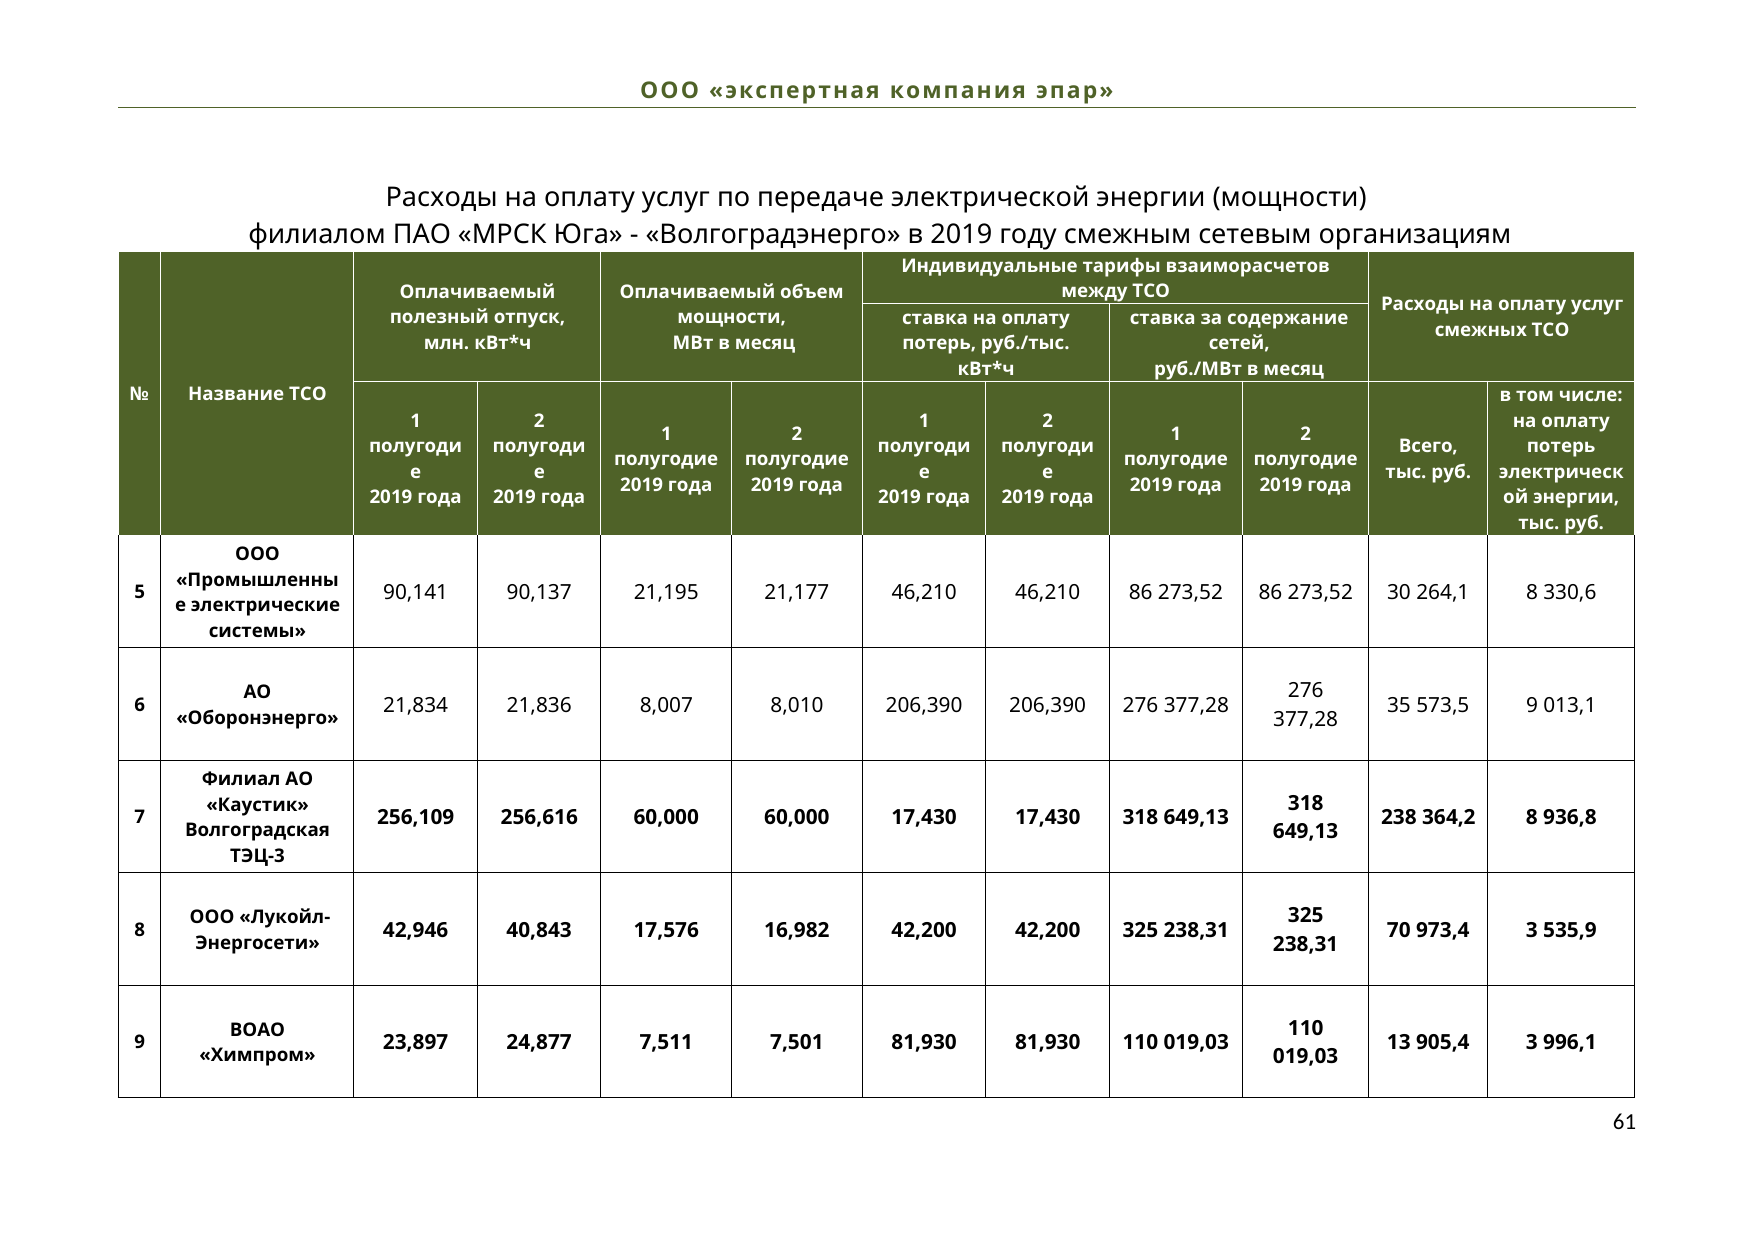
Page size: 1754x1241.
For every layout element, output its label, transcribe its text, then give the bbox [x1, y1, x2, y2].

table_cell 24,877 [478, 986, 600, 1097]
table_cell 8 330,6 [1488, 536, 1634, 647]
table_cell 206,390 [986, 648, 1109, 760]
table_cell ООО «Лукойл-Энергосети» [161, 873, 353, 985]
table_cell 7,511 [601, 986, 731, 1097]
table_cell 3 535,9 [1488, 873, 1634, 985]
table_cell 90,137 [478, 536, 600, 647]
table_cell 3 996,1 [1488, 986, 1634, 1097]
table_cell 13 905,4 [1369, 986, 1487, 1097]
table_cell Всего, тыс. руб. [1369, 382, 1487, 535]
table_cell 256,109 [354, 761, 477, 872]
table_cell ВОАО «Химпром» [161, 986, 353, 1097]
table_cell 6 [119, 648, 160, 760]
table_cell 40,843 [478, 873, 600, 985]
table_cell 2 полугодие 2019 года [1243, 382, 1368, 535]
table_cell 256,616 [478, 761, 600, 872]
table_cell Оплачиваемый полезный отпуск, млн. кВт*ч [354, 252, 600, 381]
table_cell 1 полугодие 2019 года [354, 382, 477, 535]
table_cell 9 013,1 [1488, 648, 1634, 760]
table_cell 81,930 [986, 986, 1109, 1097]
table_cell Название ТСО [161, 252, 353, 535]
table_cell 35 573,5 [1369, 648, 1487, 760]
table_cell 325 238,31 [1110, 873, 1242, 985]
table_cell 276 377,28 [1243, 648, 1368, 760]
table_cell № [119, 252, 160, 535]
table_cell 21,195 [601, 536, 731, 647]
table_cell 110 019,03 [1243, 986, 1368, 1097]
table_cell 60,000 [732, 761, 862, 872]
table_cell 238 364,2 [1369, 761, 1487, 872]
table_cell 60,000 [601, 761, 731, 872]
table_cell 86 273,52 [1243, 536, 1368, 647]
table_cell 90,141 [354, 536, 477, 647]
table_cell 2 полугодие 2019 года [478, 382, 600, 535]
table_cell 206,390 [863, 648, 985, 760]
table_cell в том числе: на оплату потерь электрической энергии, тыс. руб. [1488, 382, 1634, 535]
table_cell 5 [119, 536, 160, 647]
table_header Расходы на оплату услуг по передаче электрической энергии (мощности) филиалом ПАО «МРСК Юга» - «Волгоградэнерго» в 2019 году смежным сетевым организациям [118, 177, 1635, 251]
table_cell 1 полугодие 2019 года [601, 382, 731, 535]
table_cell 7 [119, 761, 160, 872]
table_cell Индивидуальные тарифы взаиморасчетов между ТСО [863, 252, 1368, 303]
table_cell 42,200 [986, 873, 1109, 985]
table_cell 46,210 [986, 536, 1109, 647]
table_cell 8 [119, 873, 160, 985]
table_cell 17,576 [601, 873, 731, 985]
table_cell 8 936,8 [1488, 761, 1634, 872]
table_cell 21,834 [354, 648, 477, 760]
table_cell 7,501 [732, 986, 862, 1097]
table_cell 1 полугодие 2019 года [1110, 382, 1242, 535]
table_cell АО «Оборонэнерго» [161, 648, 353, 760]
table_cell Оплачиваемый объем мощности, МВт в месяц [601, 252, 862, 381]
table_cell ставка за содержание сетей, руб./МВт в месяц [1110, 304, 1368, 381]
table_cell 318 649,13 [1243, 761, 1368, 872]
table_cell 16,982 [732, 873, 862, 985]
table_cell 9 [119, 986, 160, 1097]
table_cell 8,010 [732, 648, 862, 760]
table_cell 17,430 [863, 761, 985, 872]
table_cell 325 238,31 [1243, 873, 1368, 985]
table_cell Филиал АО «Каустик» Волгоградская ТЭЦ-3 [161, 761, 353, 872]
table_cell 2 полугодие 2019 года [732, 382, 862, 535]
table_cell ООО «Промышленные электрические системы» [161, 536, 353, 647]
table_cell 46,210 [863, 536, 985, 647]
table_cell 70 973,4 [1369, 873, 1487, 985]
table_cell 318 649,13 [1110, 761, 1242, 872]
table_cell 110 019,03 [1110, 986, 1242, 1097]
table_cell 81,930 [863, 986, 985, 1097]
table_cell 2 полугодие 2019 года [986, 382, 1109, 535]
table_cell 21,836 [478, 648, 600, 760]
table_cell ставка на оплату потерь, руб./тыс. кВт*ч [863, 304, 1109, 381]
table_cell 42,946 [354, 873, 477, 985]
table_cell 8,007 [601, 648, 731, 760]
table_cell 1 полугодие 2019 года [863, 382, 985, 535]
table_cell 17,430 [986, 761, 1109, 872]
table_cell 30 264,1 [1369, 536, 1487, 647]
table_cell 21,177 [732, 536, 862, 647]
table_cell 86 273,52 [1110, 536, 1242, 647]
table_cell 276 377,28 [1110, 648, 1242, 760]
table_cell Расходы на оплату услуг смежных ТСО [1369, 252, 1634, 381]
table_cell 23,897 [354, 986, 477, 1097]
table_cell 42,200 [863, 873, 985, 985]
